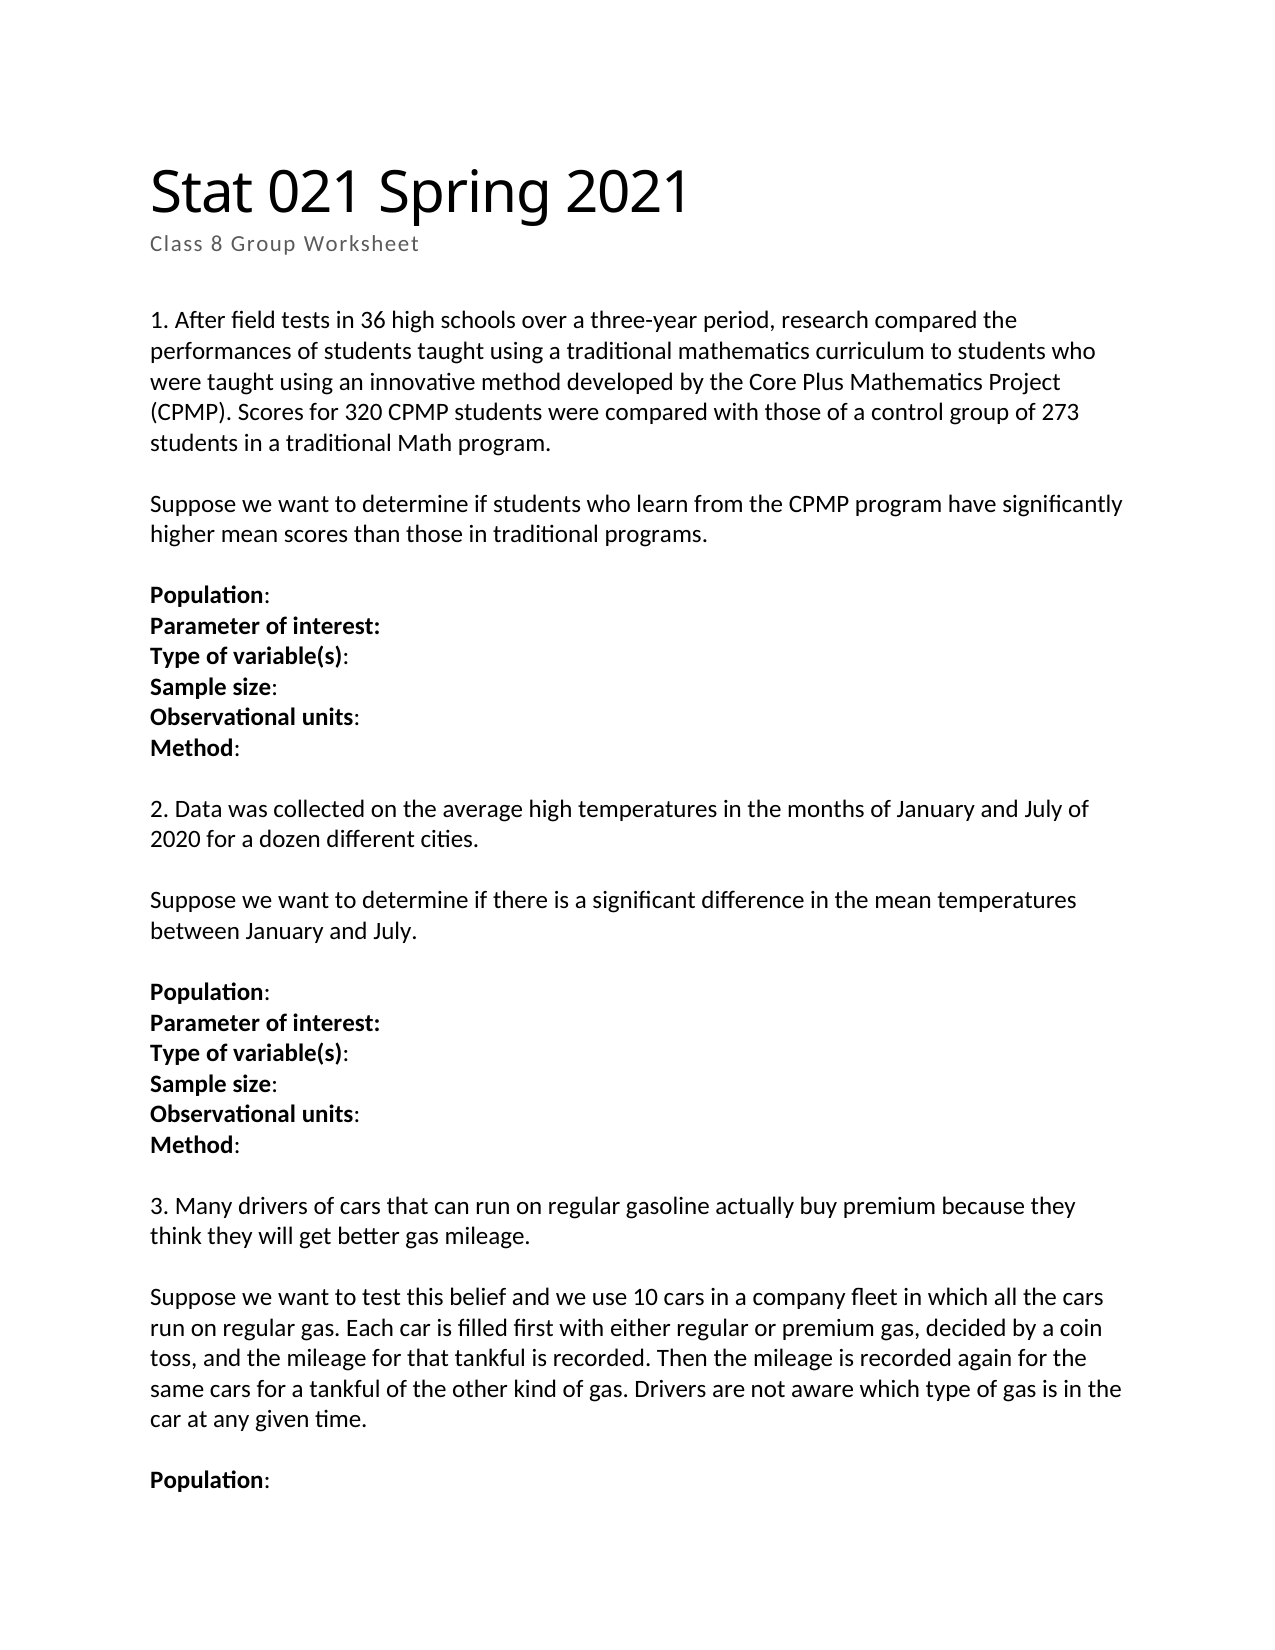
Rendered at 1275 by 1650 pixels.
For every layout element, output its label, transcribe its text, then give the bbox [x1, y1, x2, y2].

text Population: [150, 1464, 1125, 1495]
subtitle Class 8 Group Worksheet [150, 229, 1125, 257]
text Observational units: [150, 701, 1125, 732]
text Parameter of interest: [150, 610, 1125, 640]
text Observational units: [150, 1098, 1125, 1129]
text Sample size: [150, 1068, 1125, 1098]
text Suppose we want to determine if students who learn from the CPMP program have significantly higher mean scores than those in traditional programs. [150, 488, 1125, 549]
text Method: [150, 732, 1125, 762]
text 3. Many drivers of cars that can run on regular gasoline actually buy premium because they think they will get better gas mileage. [150, 1190, 1125, 1251]
text Suppose we want to determine if there is a significant difference in the mean temperatures between January and July. [150, 884, 1125, 946]
text Sample size: [150, 671, 1125, 701]
text Population: [150, 976, 1125, 1007]
text Parameter of interest: [150, 1007, 1125, 1037]
text Population: [150, 579, 1125, 610]
text 2. Data was collected on the average high temperatures in the months of January and July of 2020 for a dozen different cities. [150, 793, 1125, 854]
text Type of variable(s): [150, 1037, 1125, 1068]
text Suppose we want to test this belief and we use 10 cars in a company fleet in which all the cars run on regular gas. Each car is filled first with either regular or premium gas, decided by a coin toss, and the mileage for that tankful is recorded. Then the mileage is recorded again for the same cars for a tankful of the other kind of gas. Drivers are not aware which type of gas is in the car at any given time. [150, 1281, 1125, 1434]
text Type of variable(s): [150, 640, 1125, 671]
text 1. After field tests in 36 high schools over a three-year period, research compared the performances of students taught using a traditional mathematics curriculum to students who were taught using an innovative method developed by the Core Plus Mathematics Project (CPMP). Scores for 320 CPMP students were compared with those of a control group of 273 students in a traditional Math program. [150, 305, 1125, 457]
text Method: [150, 1129, 1125, 1159]
title Stat 021 Spring 2021 [150, 150, 1125, 229]
